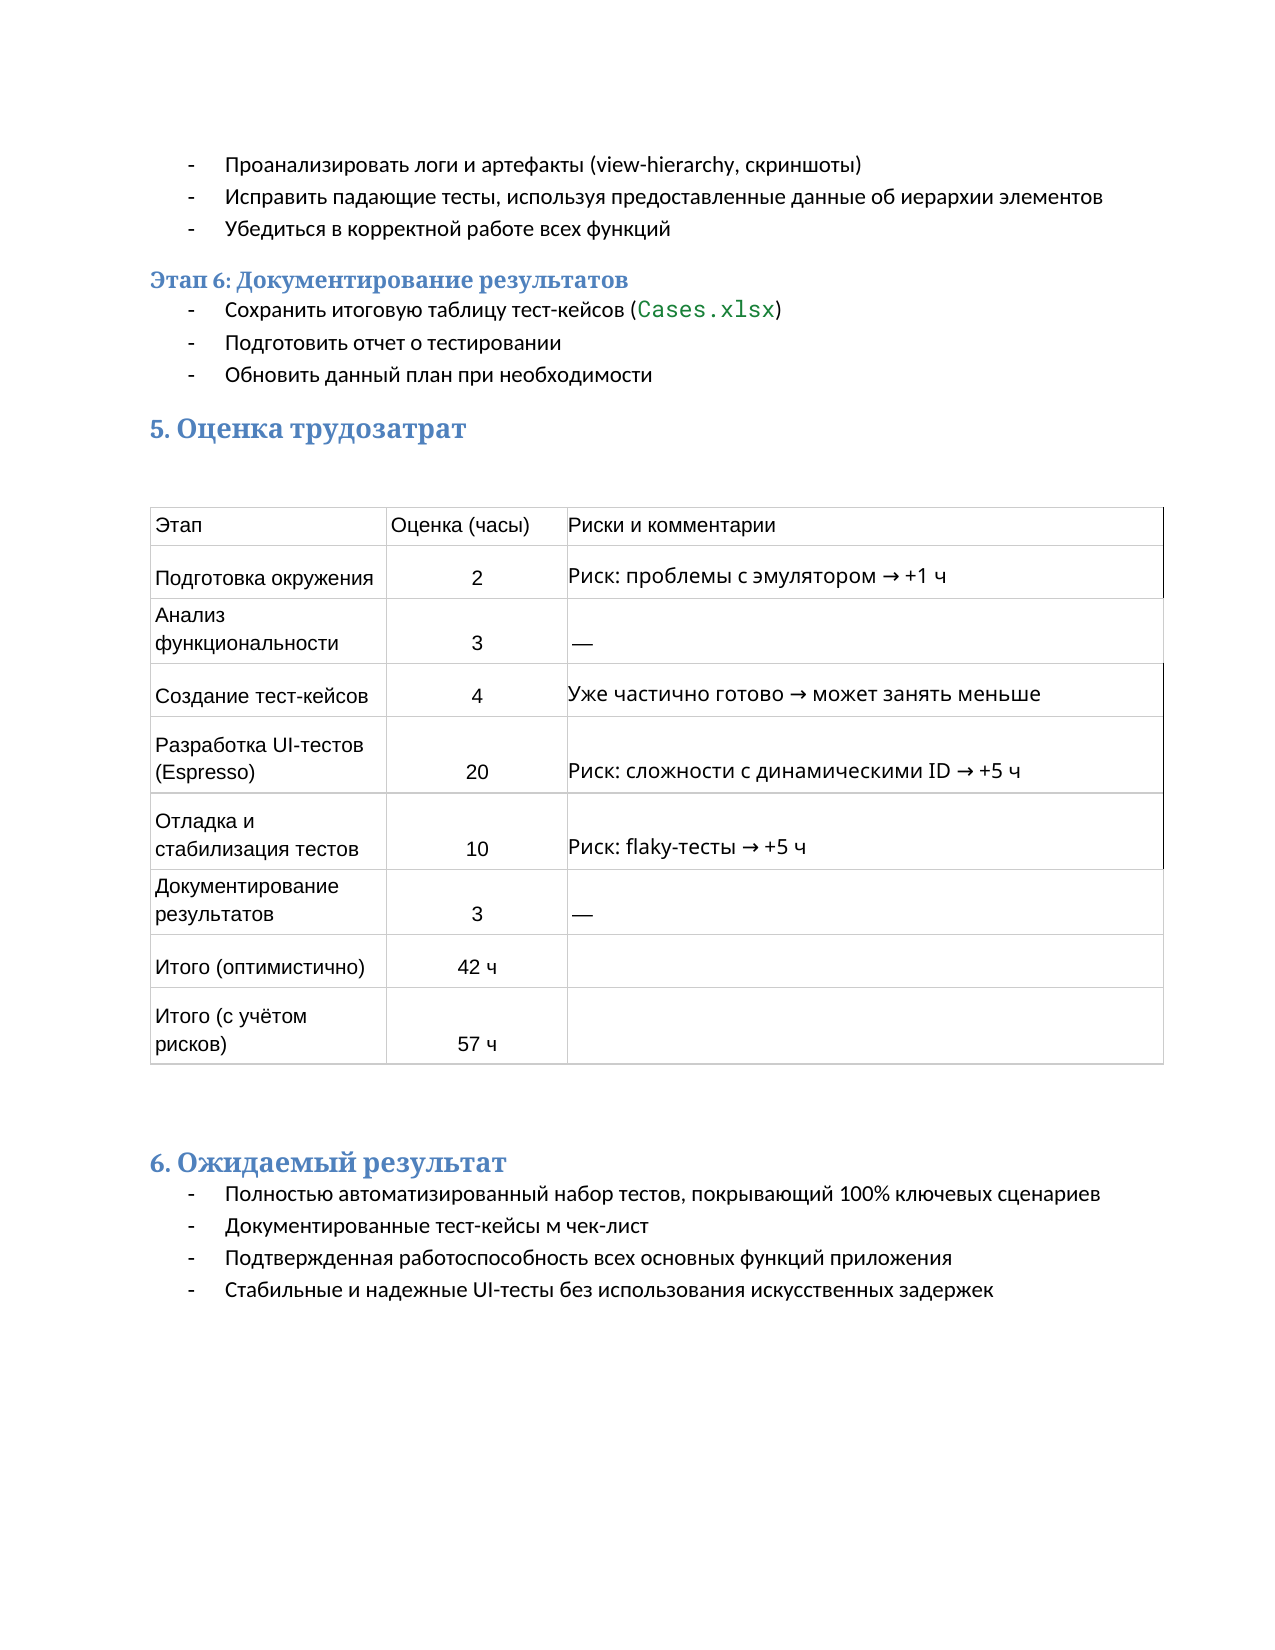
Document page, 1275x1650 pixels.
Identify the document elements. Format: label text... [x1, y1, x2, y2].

list Убедиться в корректной работе всех функций [187, 214, 1125, 242]
subtitle 6. Ожидаемый результат [150, 1085, 1125, 1179]
table_cell 42 ч [387, 935, 567, 987]
table_cell Создание тест-кейсов [151, 664, 386, 716]
table_cell 10 [387, 794, 567, 869]
table_header Оценка (часы) [387, 508, 567, 544]
list Подтвержденная работоспособность всех основных функций приложения [187, 1243, 1125, 1271]
table_cell 3 [387, 599, 567, 662]
table_header Этап [151, 508, 386, 544]
list Сохранить итоговую таблицу тест-кейсов (Cases.xlsx) [187, 294, 1125, 324]
table_cell 2 [387, 546, 567, 598]
table_cell Риск: сложности с динамическими ID → +5 ч [568, 717, 1163, 792]
list Исправить падающие тесты, используя предоставленные данные об иерархии элементов [187, 182, 1125, 210]
table_cell Риск: проблемы с эмулятором → +1 ч [568, 546, 1163, 598]
table_cell 57 ч [387, 988, 567, 1063]
table_cell — [568, 599, 1163, 662]
table_header Риски и комментарии [568, 508, 1163, 544]
table_cell Риск: flaky-тесты → +5 ч [568, 794, 1163, 869]
table_cell Разработка UI-тестов (Espresso) [151, 717, 386, 792]
table_cell Итого (с учётом рисков) [151, 988, 386, 1063]
table_cell [568, 935, 1163, 987]
list Документированные тест-кейсы м чек-лист [187, 1211, 1125, 1239]
list Полностью автоматизированный набор тестов, покрывающий 100% ключевых сценариев [187, 1179, 1125, 1207]
list Проанализировать логи и артефакты (view-hierarchy, скриншоты) [187, 150, 1125, 178]
table_cell — [568, 870, 1163, 934]
table_cell [568, 988, 1163, 1063]
list Обновить данный план при необходимости [187, 361, 1125, 389]
table_cell 3 [387, 870, 567, 934]
list Подготовить отчет о тестировании [187, 328, 1125, 356]
table_cell Отладка и стабилизация тестов [151, 794, 386, 869]
list Стабильные и надежные UI-тесты без использования искусственных задержек [187, 1275, 1125, 1303]
table_cell Уже частично готово → может занять меньше [568, 664, 1163, 716]
table_cell Подготовка окружения [151, 546, 386, 598]
table_cell 4 [387, 664, 567, 716]
table_cell Документирование результатов [151, 870, 386, 934]
table_cell 20 [387, 717, 567, 792]
table_cell Анализ функциональности [151, 599, 386, 662]
table_cell Итого (оптимистично) [151, 935, 386, 987]
subtitle 5. Оценка трудозатрат [150, 414, 1125, 507]
subtitle Этап 6: Документирование результатов [150, 267, 1125, 294]
